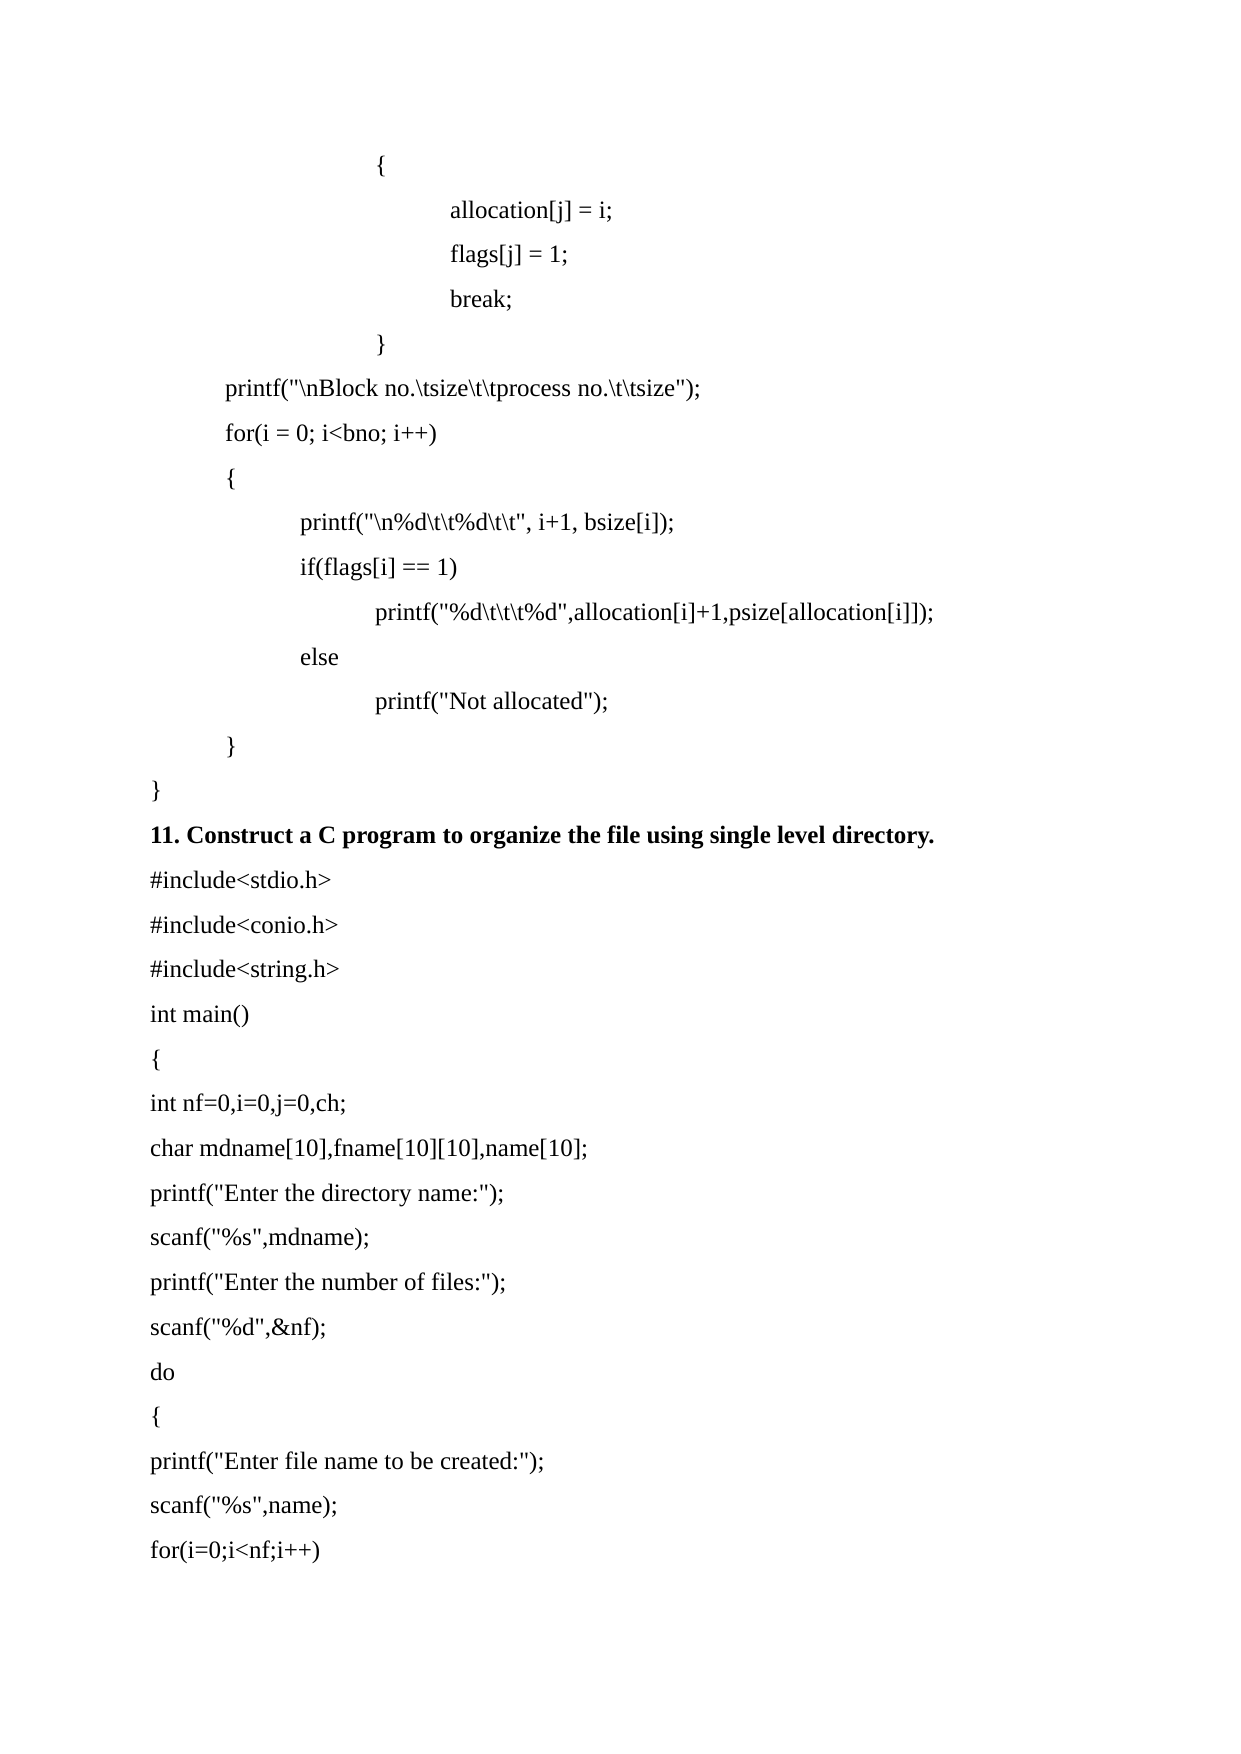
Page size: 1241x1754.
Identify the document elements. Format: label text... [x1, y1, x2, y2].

text int main() [150, 999, 1036, 1028]
text { [150, 1044, 1036, 1072]
text flags[j] = 1; [150, 239, 1036, 268]
text else [150, 642, 1036, 670]
text #include<string.h> [150, 954, 1036, 983]
text printf("Enter the number of files:"); [150, 1267, 1036, 1296]
text printf("\n%d\t\t%d\t\t", i+1, bsize[i]); [150, 507, 1036, 536]
text scanf("%d",&nf); [150, 1312, 1036, 1341]
text } [150, 329, 1036, 357]
text printf("\nBlock no.\tsize\t\tprocess no.\t\tsize"); [150, 373, 1036, 402]
text #include<conio.h> [150, 910, 1036, 938]
text { [150, 463, 1036, 492]
text if(flags[i] == 1) [150, 552, 1036, 581]
text printf("Not allocated"); [150, 686, 1036, 715]
text char mdname[10],fname[10][10],name[10]; [150, 1133, 1036, 1162]
text break; [150, 284, 1036, 313]
text for(i=0;i<nf;i++) [150, 1535, 1036, 1564]
text printf("Enter the directory name:"); [150, 1178, 1036, 1207]
text { [150, 150, 1036, 179]
text for(i = 0; i<bno; i++) [150, 418, 1036, 447]
text } [150, 776, 1036, 804]
text allocation[j] = i; [150, 195, 1036, 223]
text } [150, 731, 1036, 760]
text #include<stdio.h> [150, 865, 1036, 894]
text printf("%d\t\t\t%d",allocation[i]+1,psize[allocation[i]]); [150, 597, 1036, 626]
text do [150, 1357, 1036, 1385]
text scanf("%s",mdname); [150, 1222, 1036, 1251]
text scanf("%s",name); [150, 1491, 1036, 1519]
text printf("Enter file name to be created:"); [150, 1446, 1036, 1475]
text int nf=0,i=0,j=0,ch; [150, 1088, 1036, 1117]
text 11. Construct a C program to organize the file using single level directory. [150, 820, 1036, 849]
text { [150, 1401, 1036, 1430]
